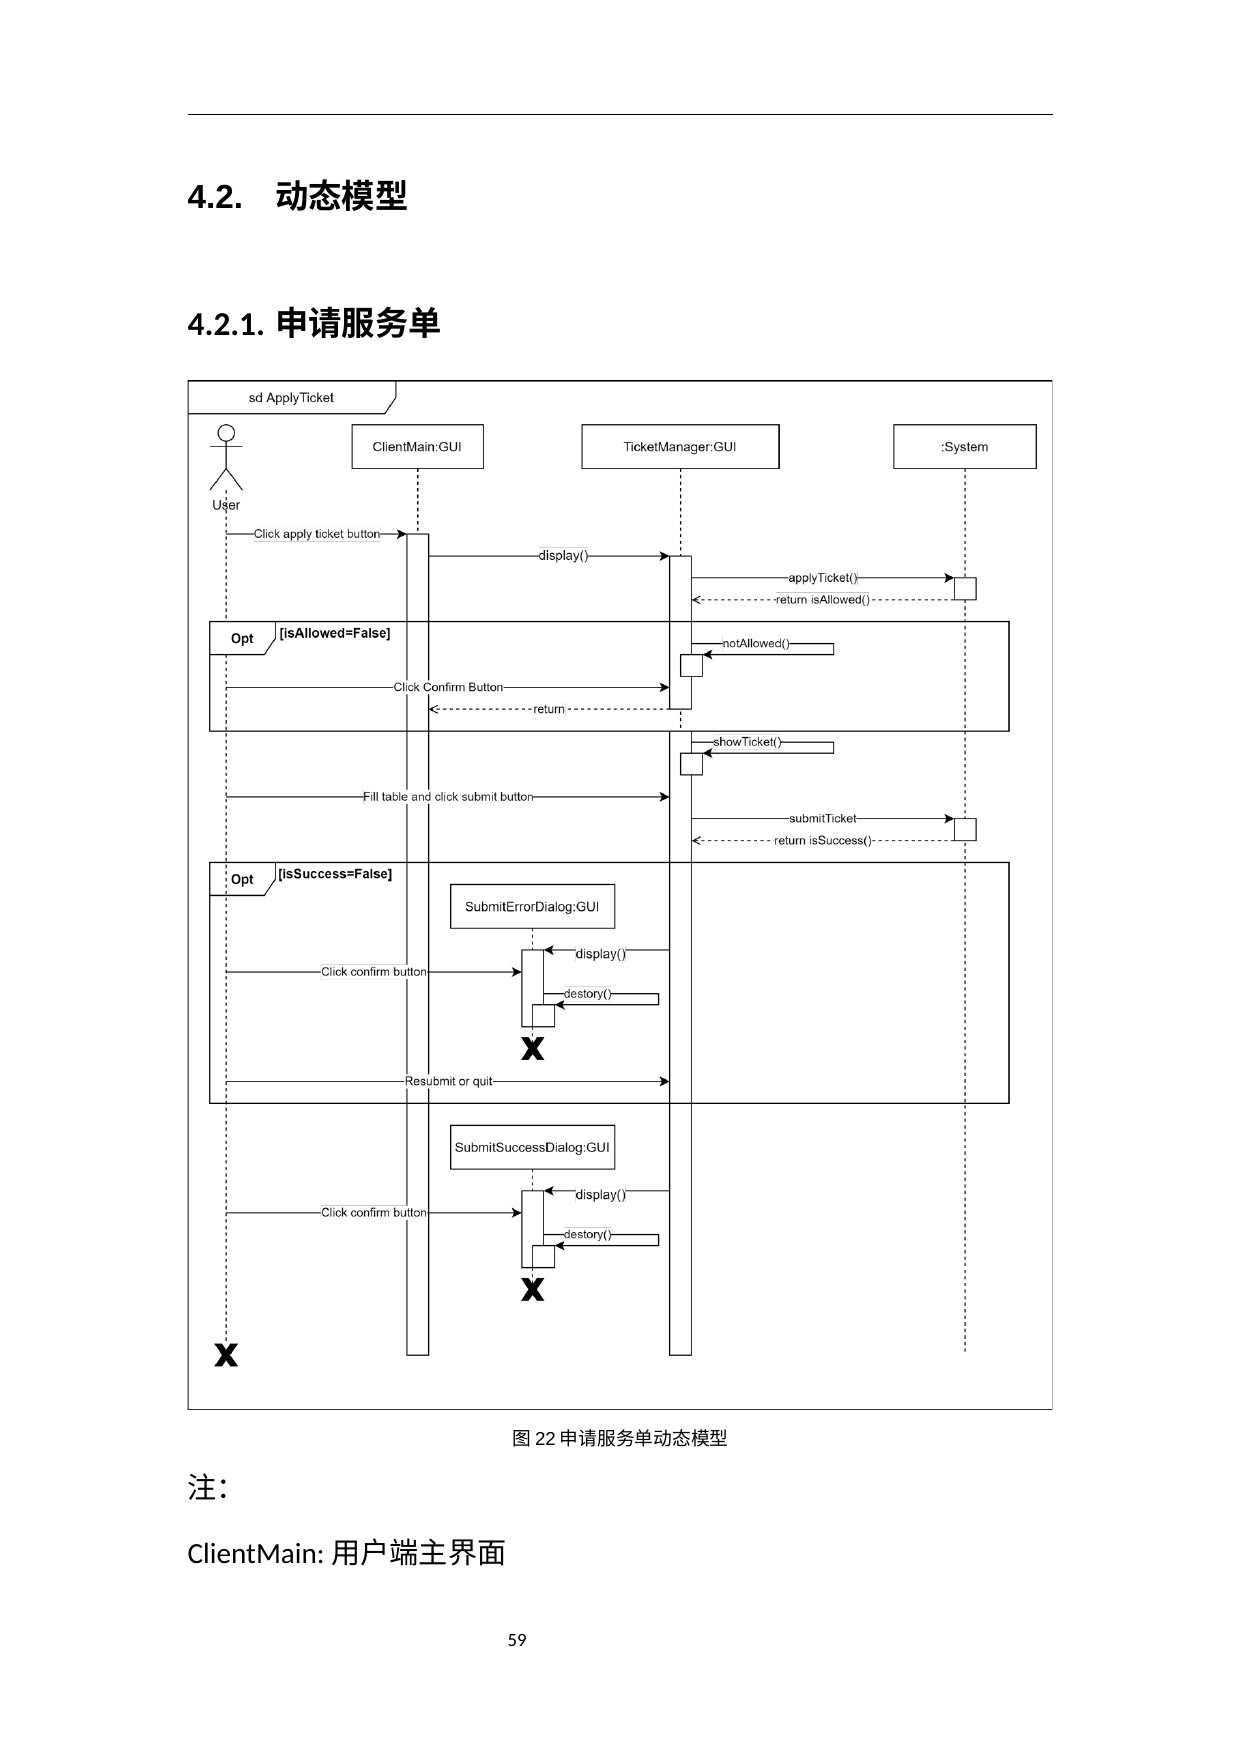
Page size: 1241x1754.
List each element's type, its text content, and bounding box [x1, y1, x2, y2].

subtitle 动态模型 [187, 162, 1053, 227]
picture [187, 380, 1053, 1410]
text 注： [187, 1453, 1053, 1518]
subtitle 申请服务单 [187, 289, 1053, 354]
text ClientMain: 用户端主界面 [187, 1518, 1053, 1583]
